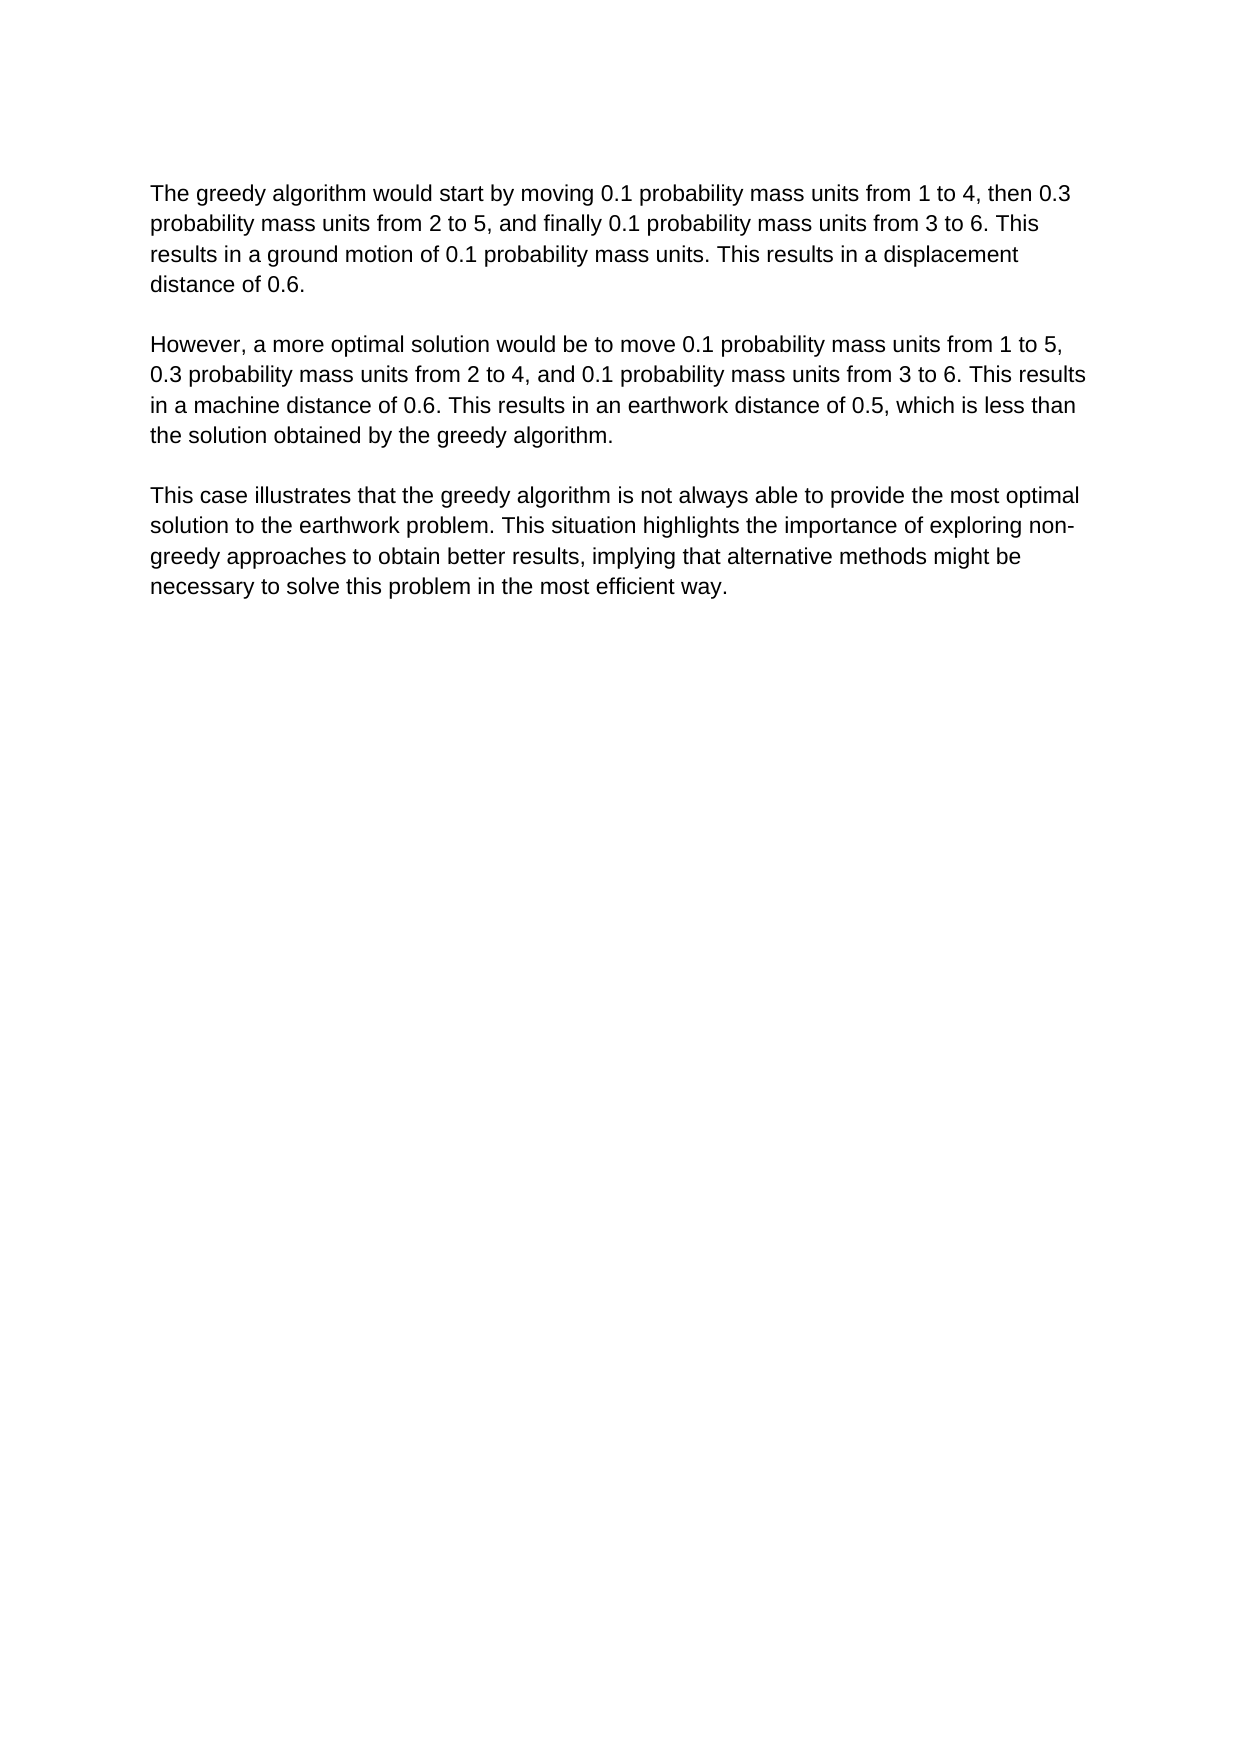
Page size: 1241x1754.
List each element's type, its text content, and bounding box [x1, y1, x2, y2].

text This case illustrates that the greedy algorithm is not always able to provide the most optimal solution to the earthwork problem. This situation highlights the importance of exploring non-greedy approaches to obtain better results, implying that alternative methods might be necessary to solve this problem in the most efficient way. [150, 482, 1090, 599]
text The greedy algorithm would start by moving 0.1 probability mass units from 1 to 4, then 0.3 probability mass units from 2 to 5, and finally 0.1 probability mass units from 3 to 6. This results in a ground motion of 0.1 probability mass units. This results in a displacement distance of 0.6. [150, 180, 1090, 297]
text However, a more optimal solution would be to move 0.1 probability mass units from 1 to 5, 0.3 probability mass units from 2 to 4, and 0.1 probability mass units from 3 to 6. This results in a machine distance of 0.6. This results in an earthwork distance of 0.5, which is less than the solution obtained by the greedy algorithm. [150, 331, 1090, 448]
